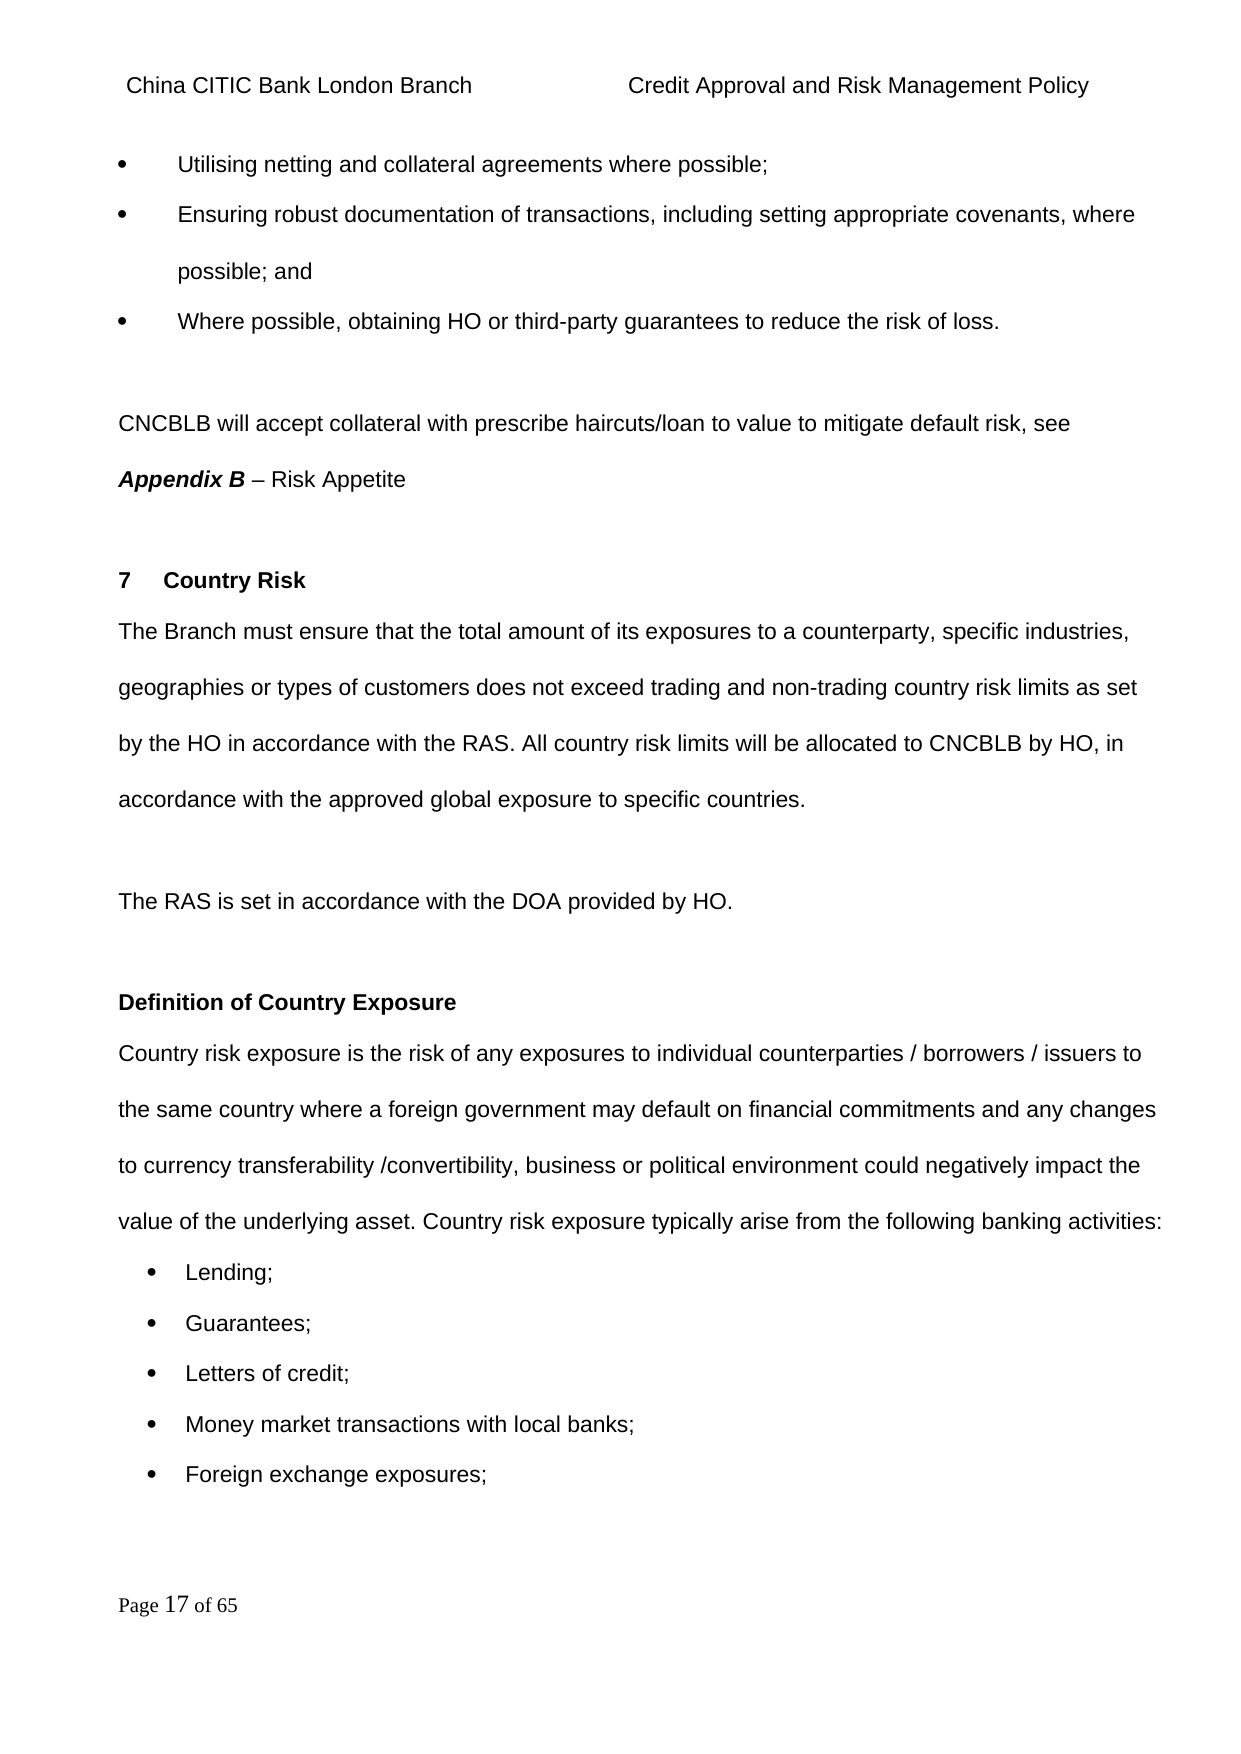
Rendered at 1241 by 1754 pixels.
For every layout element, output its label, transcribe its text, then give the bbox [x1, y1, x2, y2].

text CNCBLB will accept collateral with prescribe haircuts/loan to value to mitigate default risk, see Appendix B – Risk Appetite [118, 404, 1167, 498]
list Utilising netting and collateral agreements where possible; [118, 145, 1167, 183]
text Money market transactions with local banks; [148, 1405, 1167, 1443]
list Where possible, obtaining HO or third-party guarantees to reduce the risk of loss. [118, 303, 1167, 340]
text Lending; [148, 1253, 1167, 1291]
text Guarantees; [148, 1304, 1167, 1342]
text Letters of credit; [148, 1355, 1167, 1392]
text The RAS is set in accordance with the DOA provided by HO. [118, 882, 1167, 920]
text Country risk exposure is the risk of any exposures to individual counterparties / borrowers / issuers to the same country where a foreign government may default on financial commitments and any changes to currency transferability /convertibility, business or political environment could negatively impact the value of the underlying asset. Country risk exposure typically arise from the following banking activities: [118, 1034, 1167, 1240]
subtitle Country Risk [118, 562, 1167, 599]
list Ensuring robust documentation of transactions, including setting appropriate covenants, where possible; and [118, 196, 1167, 290]
text Definition of Country Exposure [118, 983, 1167, 1021]
text Foreign exchange exposures; [148, 1456, 1167, 1493]
text The Branch must ensure that the total amount of its exposures to a counterparty, specific industries, geographies or types of customers does not exceed trading and non-trading country risk limits as set by the HO in accordance with the RAS. All country risk limits will be allocated to CNCBLB by HO, in accordance with the approved global exposure to specific countries. [118, 612, 1167, 818]
